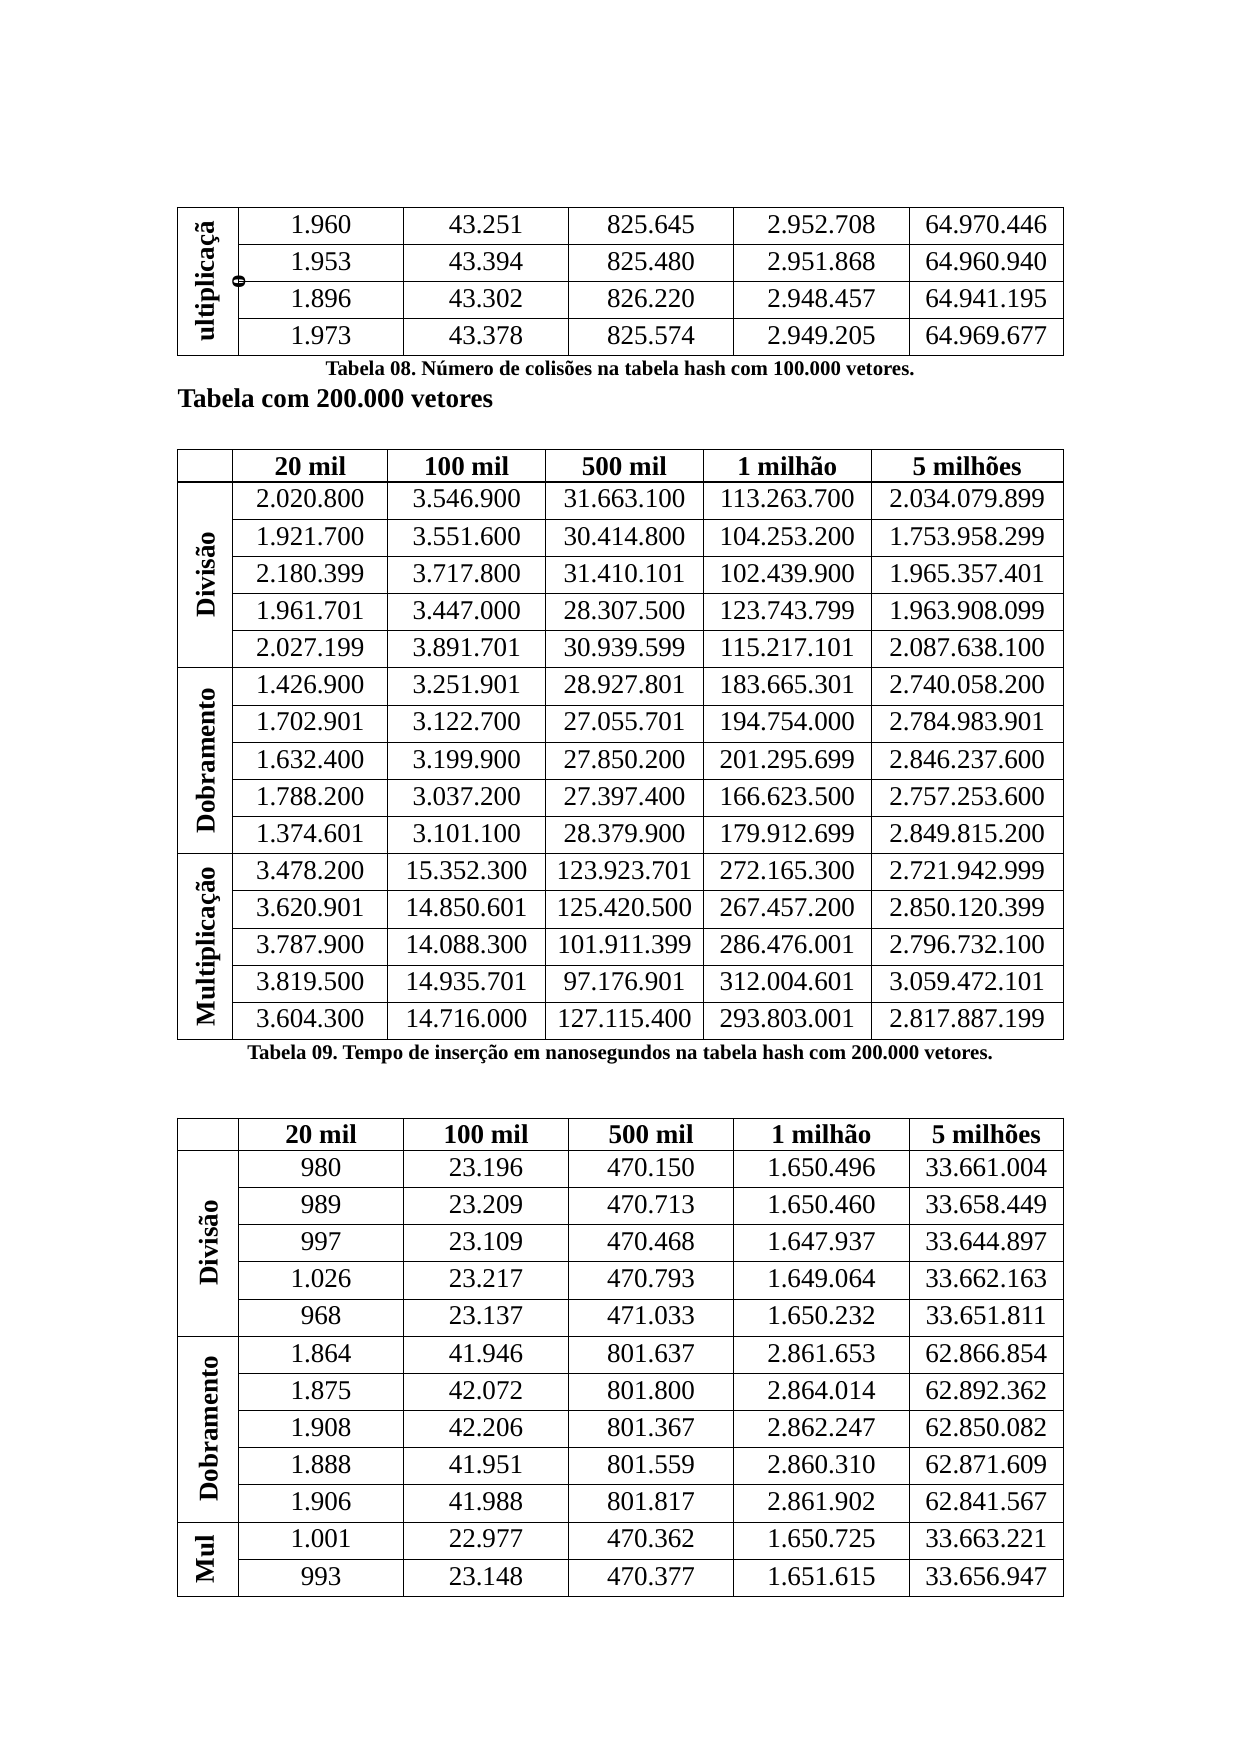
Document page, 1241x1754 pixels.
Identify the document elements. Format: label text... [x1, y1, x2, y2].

table_cell 3.037.200 [388, 780, 545, 816]
table_cell 2.951.868 [734, 245, 909, 281]
table_cell 33.658.449 [910, 1188, 1063, 1224]
table_cell 3.891.701 [388, 631, 545, 667]
table_cell 1.650.460 [734, 1188, 909, 1224]
table_cell 2.796.732.100 [872, 929, 1063, 964]
table_cell 64.969.677 [910, 319, 1063, 355]
table_cell Multiplicação [178, 1523, 238, 1596]
table_cell 1.953 [239, 245, 403, 281]
table_cell 1.753.958.299 [872, 520, 1063, 556]
table_cell 2.817.887.199 [872, 1003, 1063, 1039]
table_cell 2.740.058.200 [872, 668, 1063, 704]
table_cell Divisão [178, 483, 232, 667]
table_cell 2.721.942.999 [872, 854, 1063, 890]
table_header [178, 1119, 238, 1150]
table_cell 1.906 [239, 1485, 403, 1522]
table_header 1 milhão [734, 1119, 909, 1150]
table_cell 31.663.100 [546, 483, 703, 518]
table_cell 1.651.615 [734, 1560, 909, 1596]
table_cell 993 [239, 1560, 403, 1596]
table_cell 1.650.496 [734, 1151, 909, 1187]
table_cell 14.716.000 [388, 1003, 545, 1039]
table_cell 33.656.947 [910, 1560, 1063, 1596]
table_cell 293.803.001 [704, 1003, 871, 1039]
table_cell 2.034.079.899 [872, 483, 1063, 518]
table_cell 43.302 [404, 282, 568, 318]
table_cell 123.743.799 [704, 594, 871, 630]
table_cell 3.101.100 [388, 817, 545, 853]
table_cell 272.165.300 [704, 854, 871, 890]
table_cell 64.941.195 [910, 282, 1063, 318]
table_header 500 mil [569, 1119, 733, 1150]
table_cell 1.026 [239, 1262, 403, 1298]
table_cell 23.137 [404, 1300, 568, 1336]
table_cell 33.663.221 [910, 1523, 1063, 1559]
table_cell 41.951 [404, 1448, 568, 1484]
table_header 5 milhões [910, 1119, 1063, 1150]
table_cell 14.850.601 [388, 891, 545, 927]
table_cell 267.457.200 [704, 891, 871, 927]
table_cell 1.788.200 [233, 780, 387, 816]
table_cell 3.717.800 [388, 557, 545, 593]
table_cell 825.480 [569, 245, 733, 281]
table_cell 62.866.854 [910, 1337, 1063, 1373]
table_cell 1.632.400 [233, 743, 387, 779]
table_cell Multiplicação [178, 208, 238, 355]
table_cell 2.850.120.399 [872, 891, 1063, 927]
table_cell 123.923.701 [546, 854, 703, 890]
table_cell 1.647.937 [734, 1225, 909, 1261]
table_cell 1.702.901 [233, 706, 387, 742]
table_cell 14.088.300 [388, 929, 545, 964]
table_cell 101.911.399 [546, 929, 703, 964]
table_cell 801.817 [569, 1485, 733, 1522]
table_cell 2.862.247 [734, 1411, 909, 1447]
table_cell 470.713 [569, 1188, 733, 1224]
table_cell 801.367 [569, 1411, 733, 1447]
table_cell 27.850.200 [546, 743, 703, 779]
table_cell 125.420.500 [546, 891, 703, 927]
table_cell 64.970.446 [910, 208, 1063, 244]
table_cell 1.374.601 [233, 817, 387, 853]
table_cell 30.939.599 [546, 631, 703, 667]
table_cell 470.793 [569, 1262, 733, 1298]
table_cell 3.620.901 [233, 891, 387, 927]
table_cell 28.307.500 [546, 594, 703, 630]
table_cell 43.378 [404, 319, 568, 355]
table_cell 33.644.897 [910, 1225, 1063, 1261]
table_cell 113.263.700 [704, 483, 871, 518]
table_header 100 mil [388, 450, 545, 481]
table_cell 2.864.014 [734, 1374, 909, 1410]
table_cell 62.850.082 [910, 1411, 1063, 1447]
table_cell 23.196 [404, 1151, 568, 1187]
table_cell 22.977 [404, 1523, 568, 1559]
table_cell 1.875 [239, 1374, 403, 1410]
table_cell 3.199.900 [388, 743, 545, 779]
table_cell 23.217 [404, 1262, 568, 1298]
table_cell 801.800 [569, 1374, 733, 1410]
table_cell 2.784.983.901 [872, 706, 1063, 742]
table_cell 194.754.000 [704, 706, 871, 742]
table_cell 3.819.500 [233, 966, 387, 1002]
table_cell 989 [239, 1188, 403, 1224]
table_cell 286.476.001 [704, 929, 871, 964]
table_cell 3.551.600 [388, 520, 545, 556]
table_cell 43.251 [404, 208, 568, 244]
table_cell 183.665.301 [704, 668, 871, 704]
table_header 1 milhão [704, 450, 871, 481]
table_cell 104.253.200 [704, 520, 871, 556]
table_cell 27.397.400 [546, 780, 703, 816]
table_cell 28.379.900 [546, 817, 703, 853]
table_cell 997 [239, 1225, 403, 1261]
table_cell 2.948.457 [734, 282, 909, 318]
table_cell 801.559 [569, 1448, 733, 1484]
table_header 100 mil [404, 1119, 568, 1150]
table_cell 1.908 [239, 1411, 403, 1447]
table_cell 1.965.357.401 [872, 557, 1063, 593]
table_cell 2.949.205 [734, 319, 909, 355]
table_cell 42.072 [404, 1374, 568, 1410]
table_cell 30.414.800 [546, 520, 703, 556]
table_cell 179.912.699 [704, 817, 871, 853]
table_header 20 mil [239, 1119, 403, 1150]
table_cell 27.055.701 [546, 706, 703, 742]
table_cell 825.645 [569, 208, 733, 244]
table_cell 41.946 [404, 1337, 568, 1373]
table_cell 14.935.701 [388, 966, 545, 1002]
table_cell 2.757.253.600 [872, 780, 1063, 816]
table_cell Dobramento [178, 668, 232, 853]
table_cell 62.871.609 [910, 1448, 1063, 1484]
table_cell 1.649.064 [734, 1262, 909, 1298]
table_cell 3.251.901 [388, 668, 545, 704]
table_cell 1.864 [239, 1337, 403, 1373]
table_cell 23.209 [404, 1188, 568, 1224]
table_cell 2.020.800 [233, 483, 387, 518]
table_cell 2.861.902 [734, 1485, 909, 1522]
table_cell 42.206 [404, 1411, 568, 1447]
table_cell 33.662.163 [910, 1262, 1063, 1298]
table_header 20 mil [233, 450, 387, 481]
table_cell 1.973 [239, 319, 403, 355]
table_cell 127.115.400 [546, 1003, 703, 1039]
table_cell 115.217.101 [704, 631, 871, 667]
table_cell 23.148 [404, 1560, 568, 1596]
table_cell 470.377 [569, 1560, 733, 1596]
table_cell 2.860.310 [734, 1448, 909, 1484]
table_cell 470.150 [569, 1151, 733, 1187]
table_cell 1.961.701 [233, 594, 387, 630]
table_cell 28.927.801 [546, 668, 703, 704]
table_cell 471.033 [569, 1300, 733, 1336]
table_cell 1.921.700 [233, 520, 387, 556]
table_cell 3.546.900 [388, 483, 545, 518]
table_cell 3.478.200 [233, 854, 387, 890]
table_cell 2.180.399 [233, 557, 387, 593]
table_cell 41.988 [404, 1485, 568, 1522]
table_cell 3.604.300 [233, 1003, 387, 1039]
table_cell 23.109 [404, 1225, 568, 1261]
table_cell 2.861.653 [734, 1337, 909, 1373]
table_cell 1.650.725 [734, 1523, 909, 1559]
table_cell 1.426.900 [233, 668, 387, 704]
table_cell 43.394 [404, 245, 568, 281]
table_cell 2.952.708 [734, 208, 909, 244]
table_cell 825.574 [569, 319, 733, 355]
table_cell Multiplicação [178, 854, 232, 1039]
table_header [178, 450, 232, 481]
table_cell 31.410.101 [546, 557, 703, 593]
table_cell 826.220 [569, 282, 733, 318]
table_cell 3.447.000 [388, 594, 545, 630]
table_cell 1.888 [239, 1448, 403, 1484]
table_cell 3.059.472.101 [872, 966, 1063, 1002]
text Tabela 09. Tempo de inserção em nanosegundos na tabela hash com 200.000 vetores. [177, 1040, 1063, 1064]
text Tabela 08. Número de colisões na tabela hash com 100.000 vetores. [177, 356, 1063, 380]
table_cell 2.027.199 [233, 631, 387, 667]
table_cell 470.362 [569, 1523, 733, 1559]
table_cell 33.661.004 [910, 1151, 1063, 1187]
table_cell Divisão [178, 1151, 238, 1336]
table_header 500 mil [546, 450, 703, 481]
table_cell 1.960 [239, 208, 403, 244]
table_cell 968 [239, 1300, 403, 1336]
table_cell 64.960.940 [910, 245, 1063, 281]
table_cell 3.122.700 [388, 706, 545, 742]
table_cell 312.004.601 [704, 966, 871, 1002]
table_cell 1.650.232 [734, 1300, 909, 1336]
table_cell 2.849.815.200 [872, 817, 1063, 853]
table_cell 97.176.901 [546, 966, 703, 1002]
table_cell 102.439.900 [704, 557, 871, 593]
table_cell 980 [239, 1151, 403, 1187]
table_header 5 milhões [872, 450, 1063, 481]
table_cell 201.295.699 [704, 743, 871, 779]
table_cell 3.787.900 [233, 929, 387, 964]
table_cell 33.651.811 [910, 1300, 1063, 1336]
table_cell Dobramento [178, 1337, 238, 1522]
table_cell 1.001 [239, 1523, 403, 1559]
table_cell 2.846.237.600 [872, 743, 1063, 779]
table_cell 15.352.300 [388, 854, 545, 890]
table_cell 166.623.500 [704, 780, 871, 816]
table_cell 2.087.638.100 [872, 631, 1063, 667]
table_cell 1.896 [239, 282, 403, 318]
table_cell 801.637 [569, 1337, 733, 1373]
table_cell 470.468 [569, 1225, 733, 1261]
table_cell 1.963.908.099 [872, 594, 1063, 630]
table_cell 62.841.567 [910, 1485, 1063, 1522]
table_cell 62.892.362 [910, 1374, 1063, 1410]
text Tabela com 200.000 vetores [177, 382, 1063, 413]
